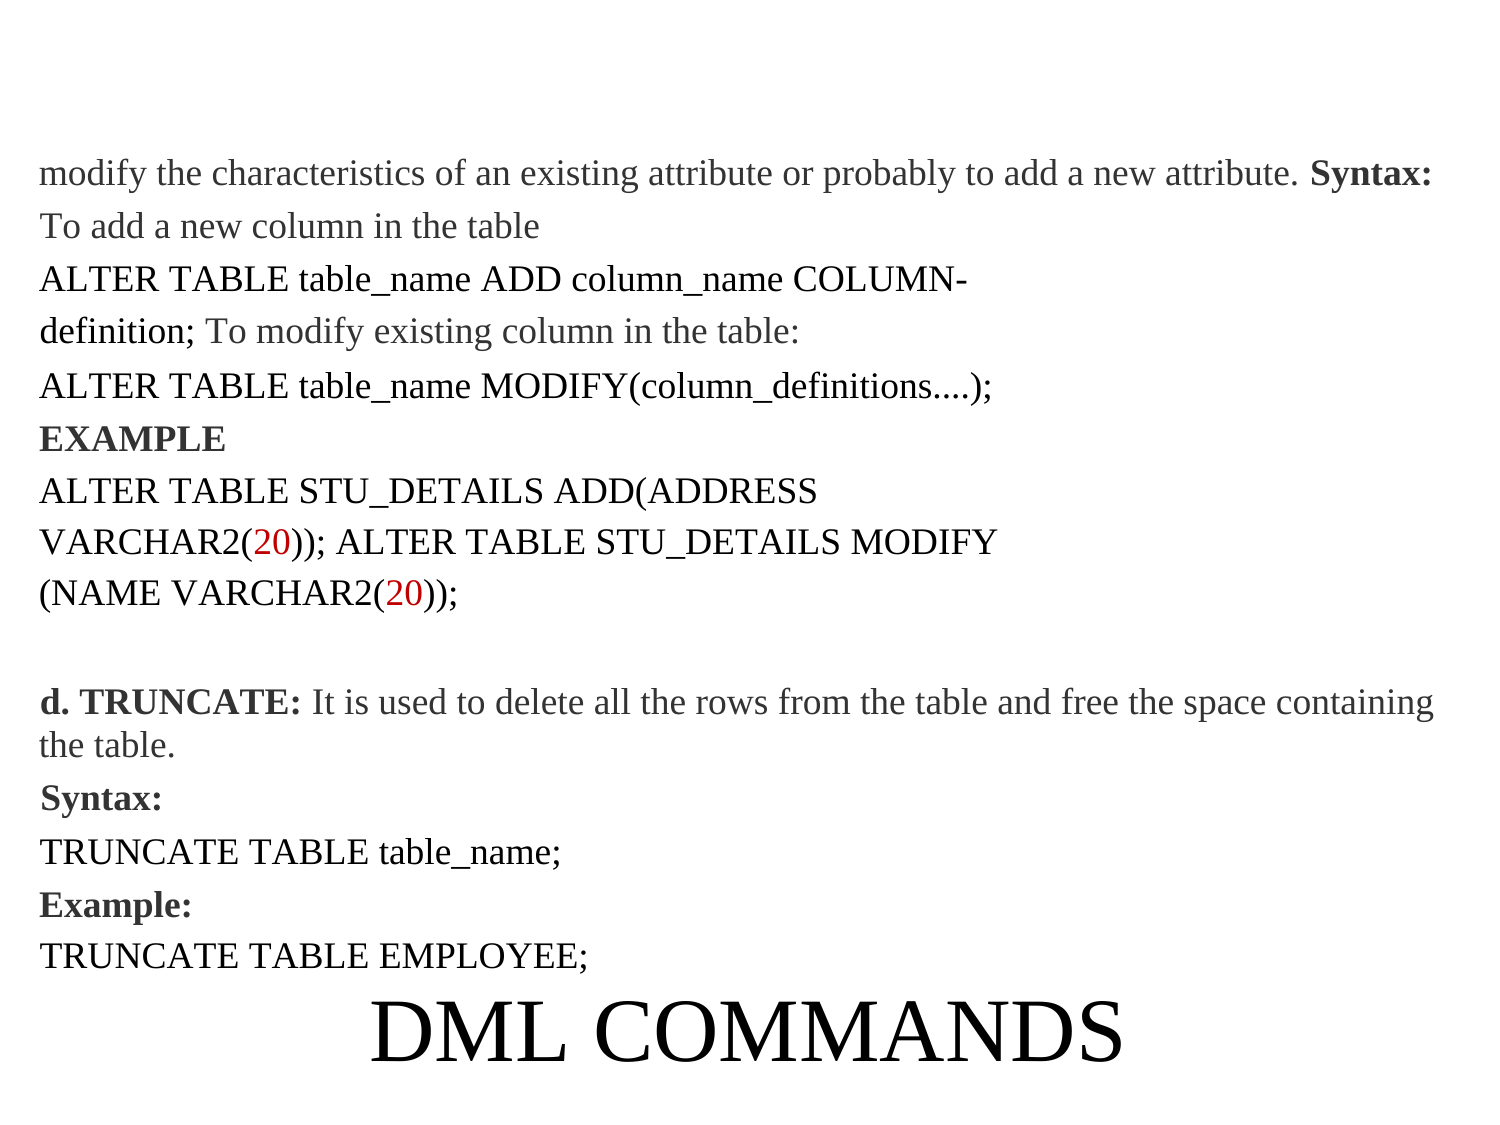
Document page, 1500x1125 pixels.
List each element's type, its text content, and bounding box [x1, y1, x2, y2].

text ALTER TABLE STU_DETAILS ADD(ADDRESS VARCHAR2(20)); ALTER TABLE STU_DETAILS MODIFY (NAME VARCHAR2(20)); [38, 468, 1112, 614]
text Syntax: [40, 776, 1484, 819]
text ALTER TABLE table_name MODIFY(column_definitions....); [38, 363, 1484, 406]
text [38, 150, 1444, 193]
text TRUNCATE TABLE table_name; [39, 829, 1484, 872]
text EXAMPLE [39, 417, 1484, 460]
text To add a new column in the table [39, 203, 1484, 247]
text ALTER TABLE table_name ADD column_name COLUMN-definition; To modify existing column in the table: [38, 257, 1113, 352]
text d. TRUNCATE: It is used to delete all the rows from the table and free the space containing the table. [38, 679, 1445, 766]
text DML COMMANDS [0, 977, 1127, 1081]
text TRUNCATE TABLE EMPLOYEE; [39, 934, 1484, 977]
text Example: [39, 882, 1484, 926]
